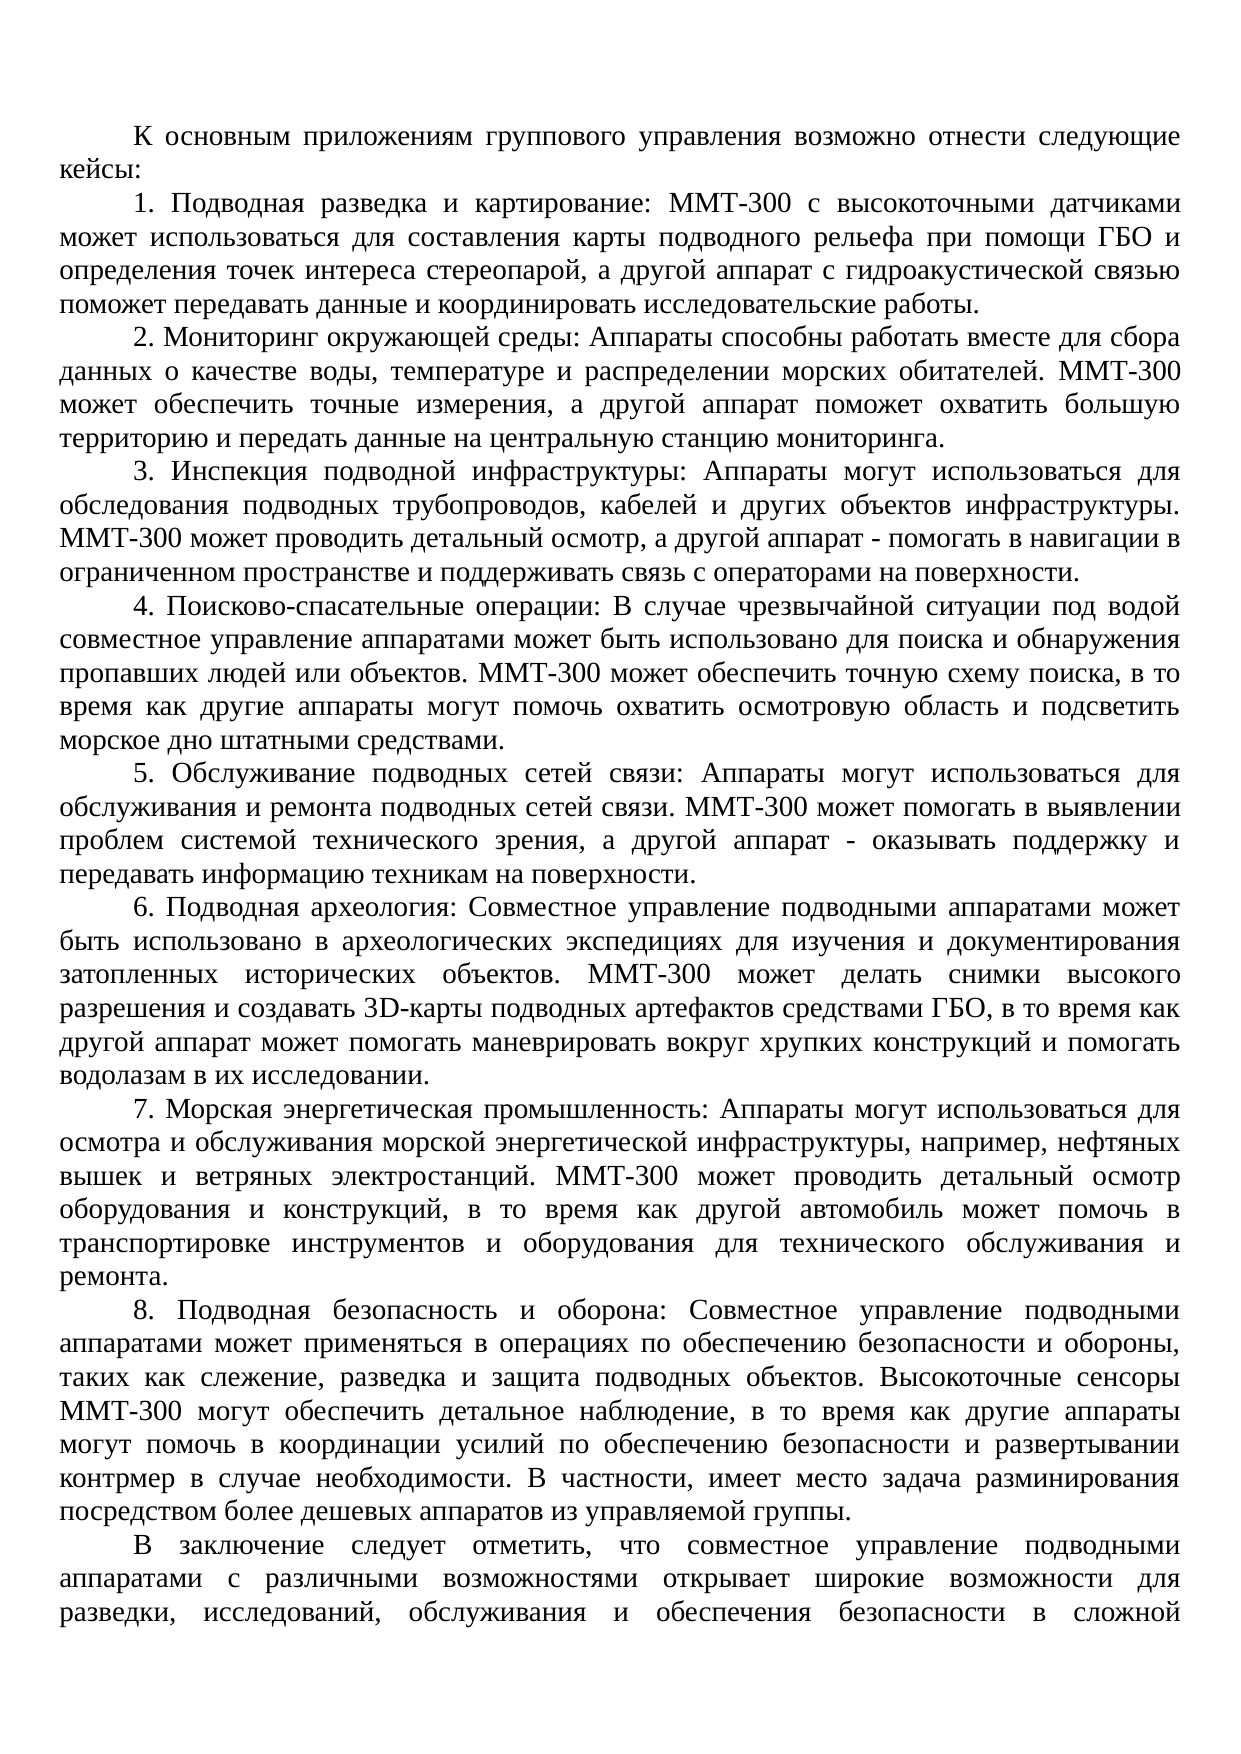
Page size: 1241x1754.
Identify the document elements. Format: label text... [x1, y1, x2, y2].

text 3. Инспекция подводной инфраструктуры: Аппараты могут использоваться для обследования подводных трубопроводов, кабелей и других объектов инфраструктуры. MMT-300 может проводить детальный осмотр, а другой аппарат - помогать в навигации в ограниченном пространстве и поддерживать связь с операторами на поверхности. [59, 453, 1181, 588]
text К основным приложениям группового управления возможно отнести следующие кейсы: [59, 118, 1181, 185]
text 6. Подводная археология: Совместное управление подводными аппаратами может быть использовано в археологических экспедициях для изучения и документирования затопленных исторических объектов. MMT-300 может делать снимки высокого разрешения и создавать 3D-карты подводных артефактов средствами ГБО, в то время как другой аппарат может помогать маневрировать вокруг хрупких конструкций и помогать водолазам в их исследовании. [59, 889, 1181, 1091]
text 4. Поисково-спасательные операции: В случае чрезвычайной ситуации под водой совместное управление аппаратами может быть использовано для поиска и обнаружения пропавших людей или объектов. MMT-300 может обеспечить точную схему поиска, в то время как другие аппараты могут помочь охватить осмотровую область и подсветить морское дно штатными средствами. [59, 588, 1181, 755]
text 8. Подводная безопасность и оборона: Совместное управление подводными аппаратами может применяться в операциях по обеспечению безопасности и обороны, таких как слежение, разведка и защита подводных объектов. Высокоточные сенсоры MMT-300 могут обеспечить детальное наблюдение, в то время как другие аппараты могут помочь в координации усилий по обеспечению безопасности и развертывании контрмер в случае необходимости. В частности, имеет место задача разминирования посредством более дешевых аппаратов из управляемой группы. [59, 1292, 1181, 1527]
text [59, 1527, 1181, 1627]
text 5. Обслуживание подводных сетей связи: Аппараты могут использоваться для обслуживания и ремонта подводных сетей связи. MMT-300 может помогать в выявлении проблем системой технического зрения, а другой аппарат - оказывать поддержку и передавать информацию техникам на поверхности. [59, 755, 1181, 889]
text 2. Мониторинг окружающей среды: Аппараты способны работать вместе для сбора данных о качестве воды, температуре и распределении морских обитателей. MMT-300 может обеспечить точные измерения, а другой аппарат поможет охватить большую территорию и передать данные на центральную станцию мониторинга. [59, 319, 1181, 453]
text 1. Подводная разведка и картирование: MMT-300 с высокоточными датчиками может использоваться для составления карты подводного рельефа при помощи ГБО и определения точек интереса стереопарой, а другой аппарат с гидроакустической связью поможет передавать данные и координировать исследовательские работы. [59, 185, 1181, 319]
text 7. Морская энергетическая промышленность: Аппараты могут использоваться для осмотра и обслуживания морской энергетической инфраструктуры, например, нефтяных вышек и ветряных электростанций. MMT-300 может проводить детальный осмотр оборудования и конструкций, в то время как другой автомобиль может помочь в транспортировке инструментов и оборудования для технического обслуживания и ремонта. [59, 1091, 1181, 1292]
